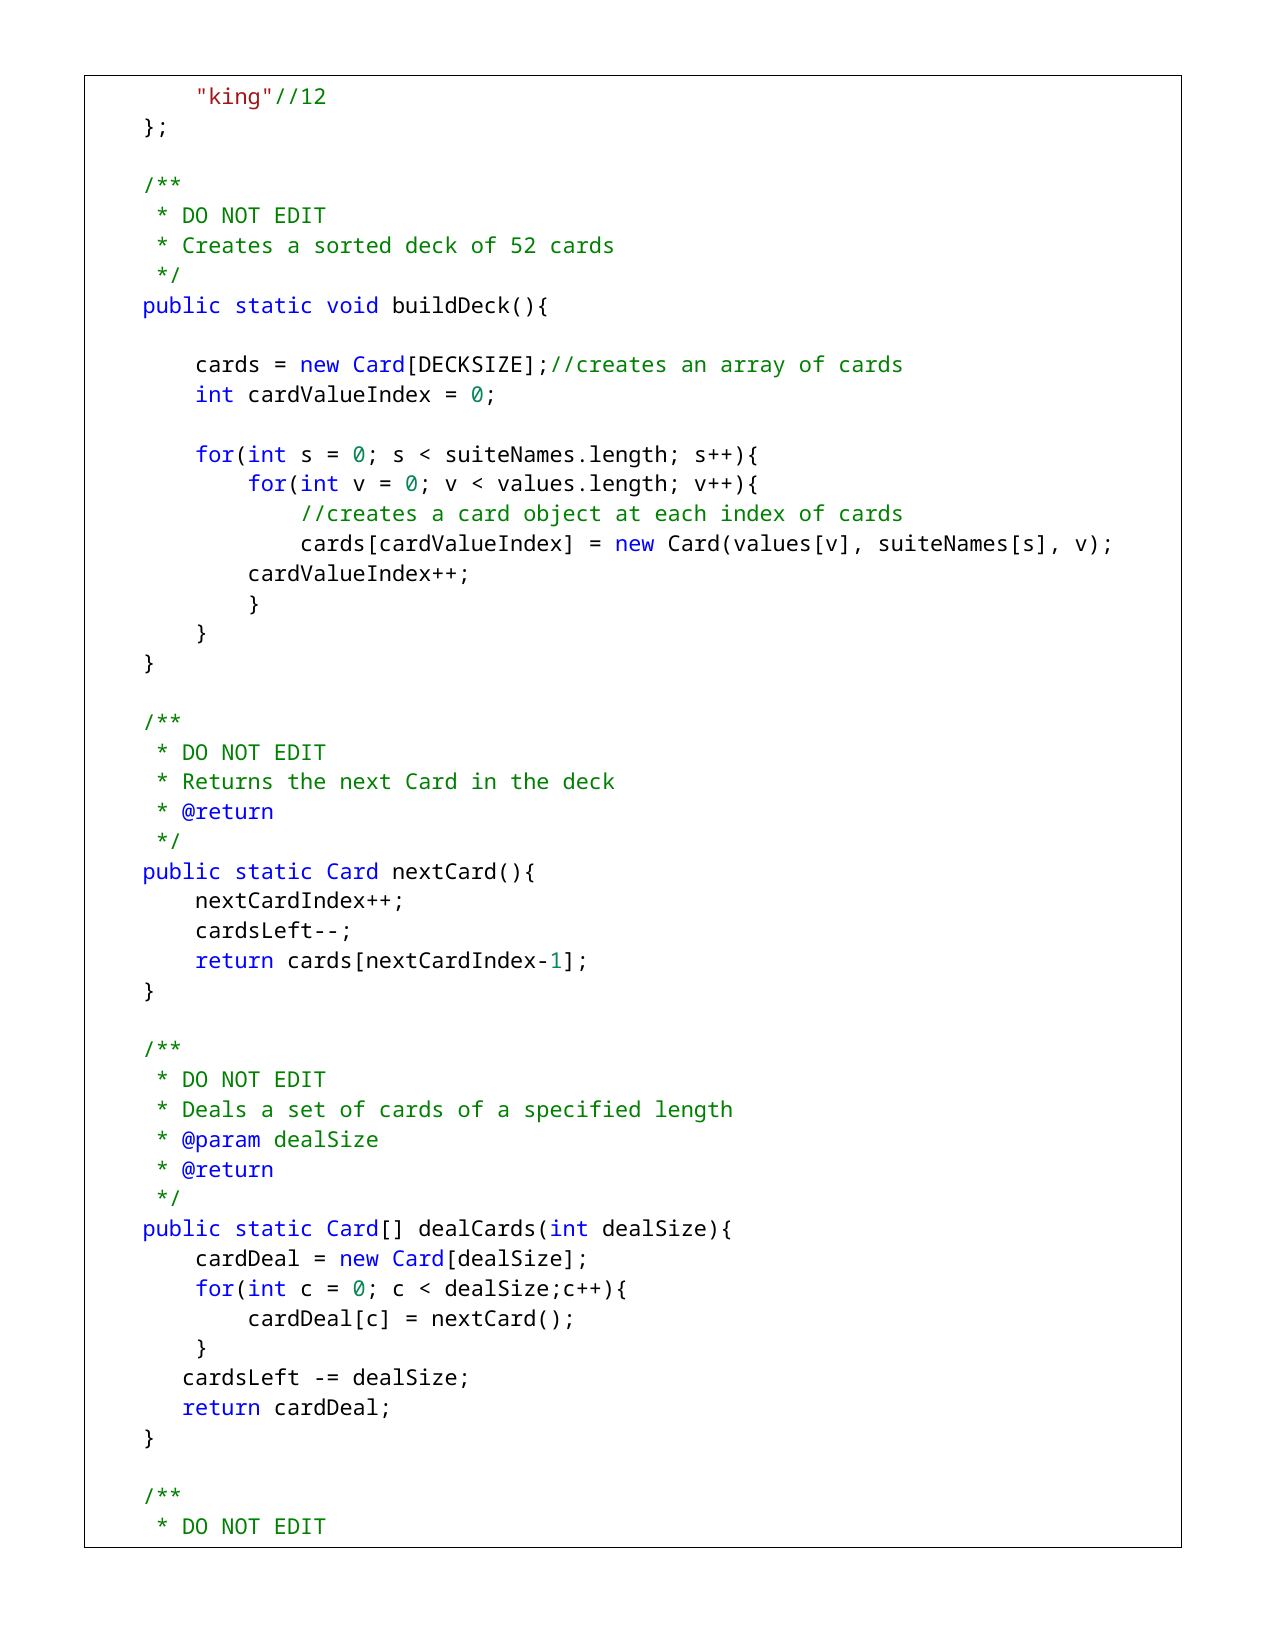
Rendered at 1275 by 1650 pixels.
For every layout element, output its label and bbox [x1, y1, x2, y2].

table_cell [85, 76, 1181, 1547]
